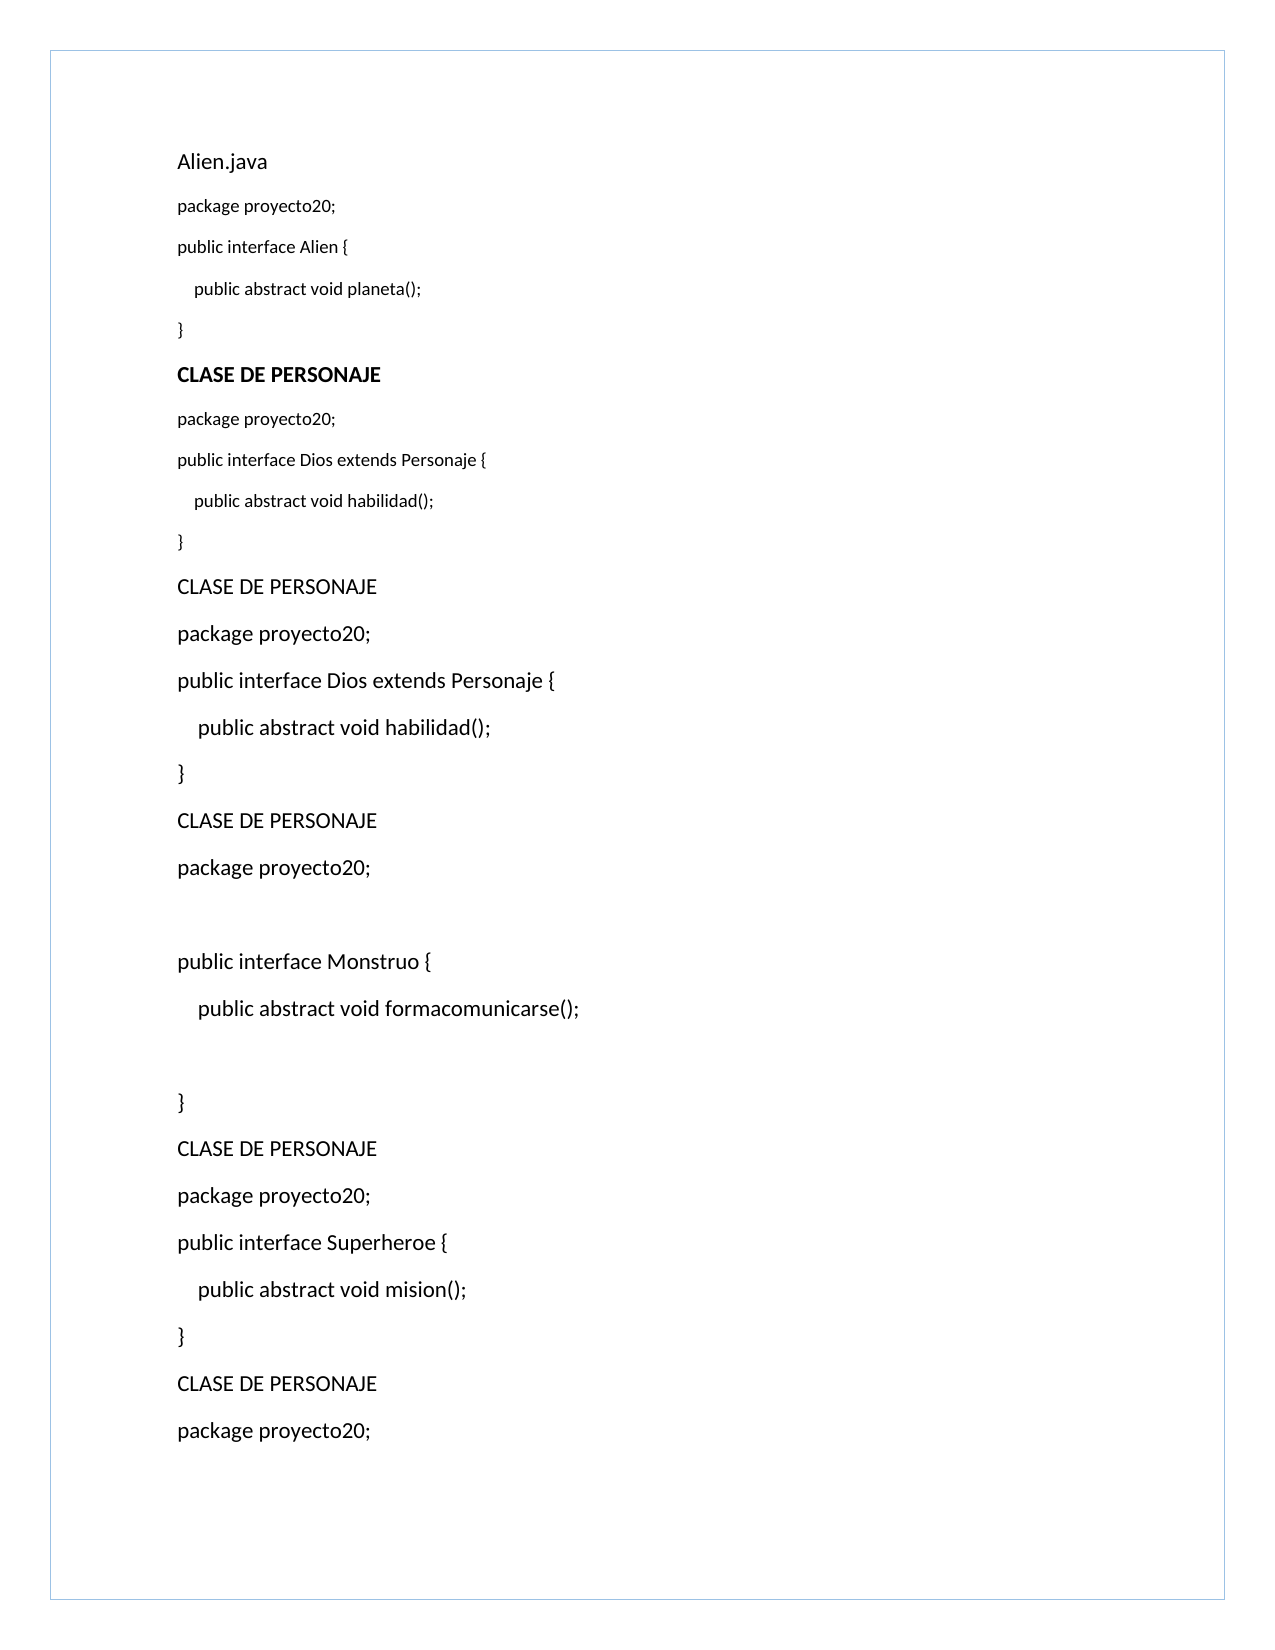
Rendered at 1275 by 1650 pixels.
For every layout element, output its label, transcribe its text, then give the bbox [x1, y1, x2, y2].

text } [177, 318, 1098, 341]
text } [177, 759, 1098, 788]
text CLASE DE PERSONAJE [177, 1369, 1098, 1397]
text public abstract void habilidad(); [177, 489, 1098, 512]
text package proyecto20; [177, 853, 1098, 881]
text public interface Monstruo { [177, 947, 1098, 975]
text CLASE DE PERSONAJE [177, 572, 1098, 600]
text } [177, 1088, 1098, 1116]
text CLASE DE PERSONAJE [177, 806, 1098, 834]
text public abstract void habilidad(); [177, 713, 1098, 741]
text Alien.java [177, 147, 1098, 176]
text public abstract void mision(); [177, 1275, 1098, 1303]
text public abstract void planeta(); [177, 277, 1098, 300]
text } [177, 531, 1098, 554]
text CLASE DE PERSONAJE [177, 360, 1098, 388]
text package proyecto20; [177, 1181, 1098, 1209]
text } [177, 1322, 1098, 1350]
text public interface Alien { [177, 236, 1098, 259]
text package proyecto20; [177, 407, 1098, 429]
text public abstract void formacomunicarse(); [177, 994, 1098, 1022]
text package proyecto20; [177, 619, 1098, 647]
text public interface Dios extends Personaje { [177, 448, 1098, 471]
text public interface Dios extends Personaje { [177, 666, 1098, 694]
text CLASE DE PERSONAJE [177, 1134, 1098, 1163]
text package proyecto20; [177, 194, 1098, 217]
text public interface Superheroe { [177, 1228, 1098, 1256]
text package proyecto20; [177, 1416, 1098, 1444]
